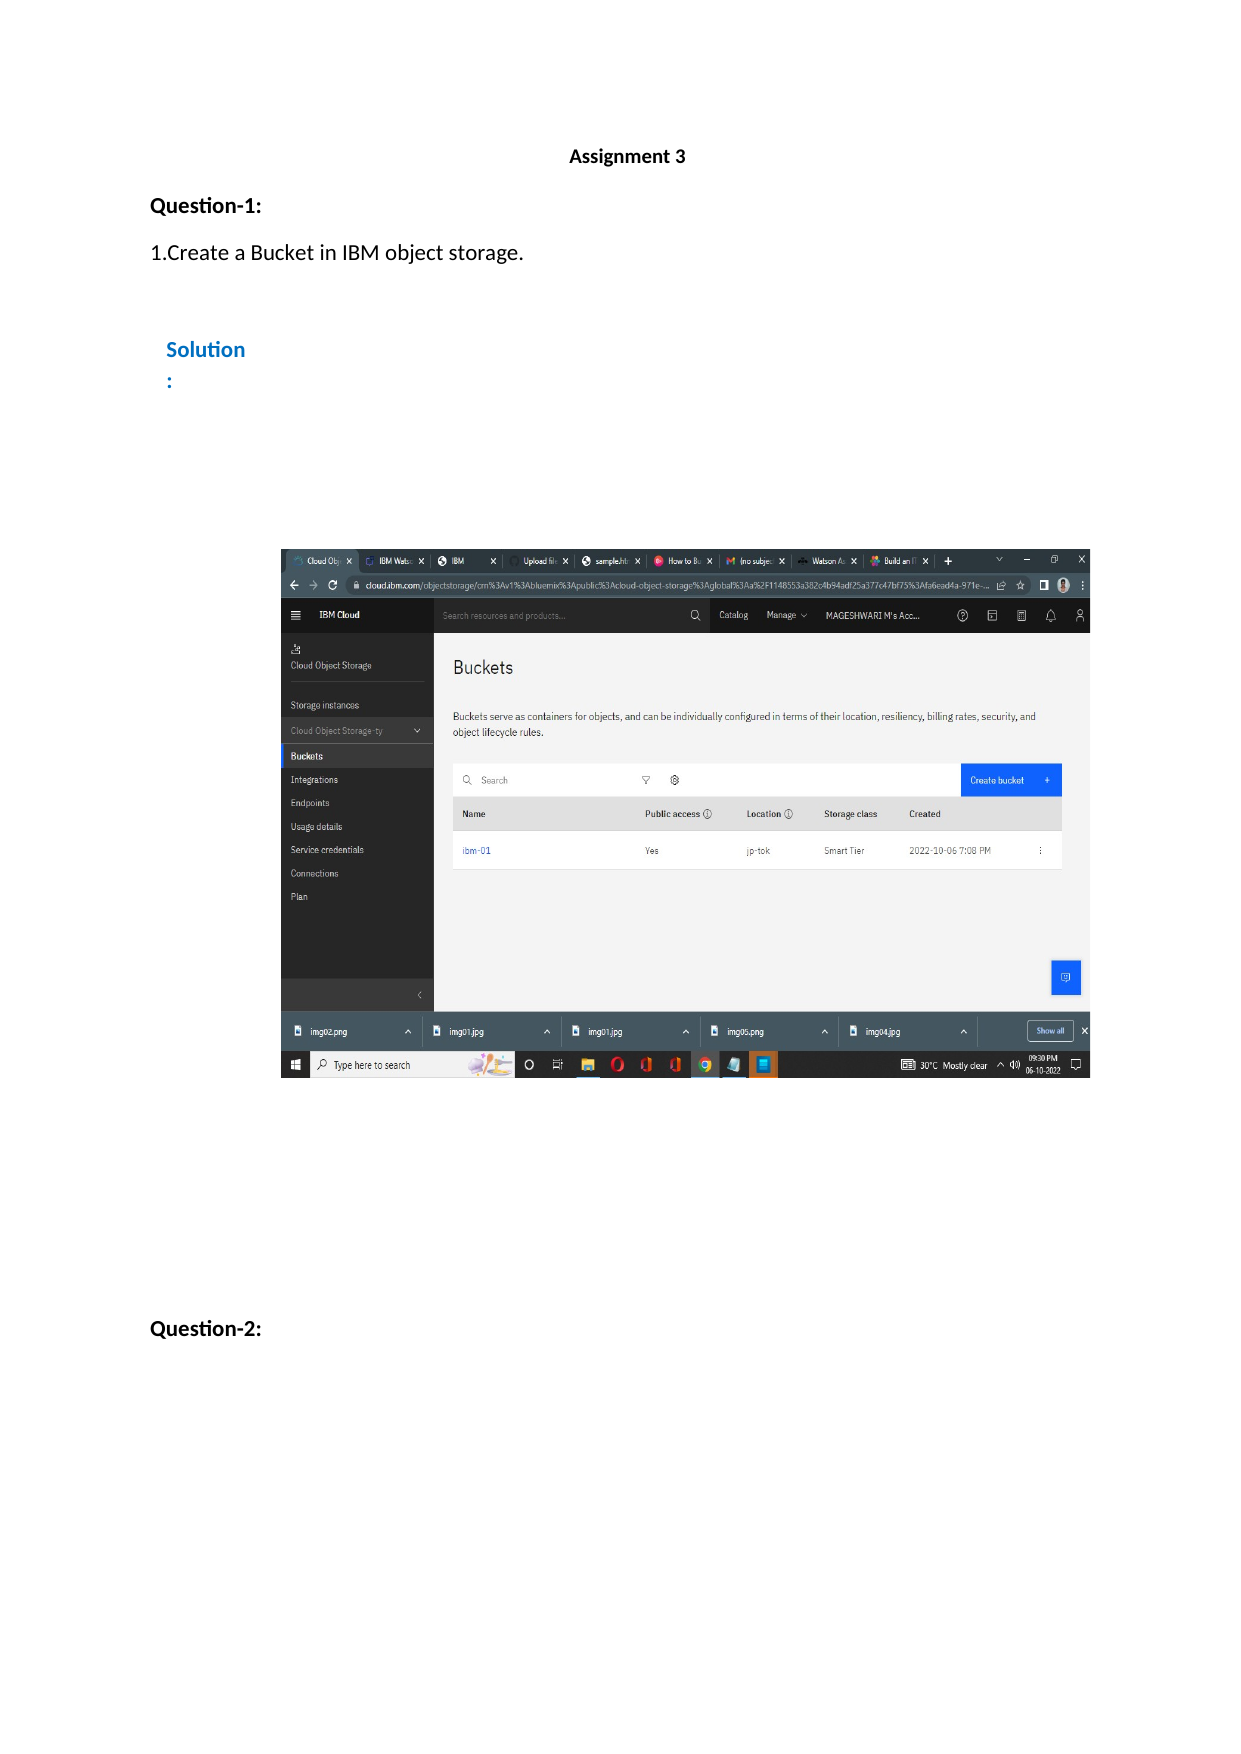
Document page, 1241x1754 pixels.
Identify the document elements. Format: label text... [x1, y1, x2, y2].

table_cell [145, 472, 1112, 1078]
text Assignment 3 [133, 144, 1121, 169]
text Question-1: [150, 191, 1121, 219]
table_header Solution : [145, 339, 1112, 472]
picture [281, 549, 1091, 1078]
subtitle Question-2: [150, 1314, 1121, 1342]
text 1.Create a Bucket in IBM object storage. [150, 238, 1121, 266]
